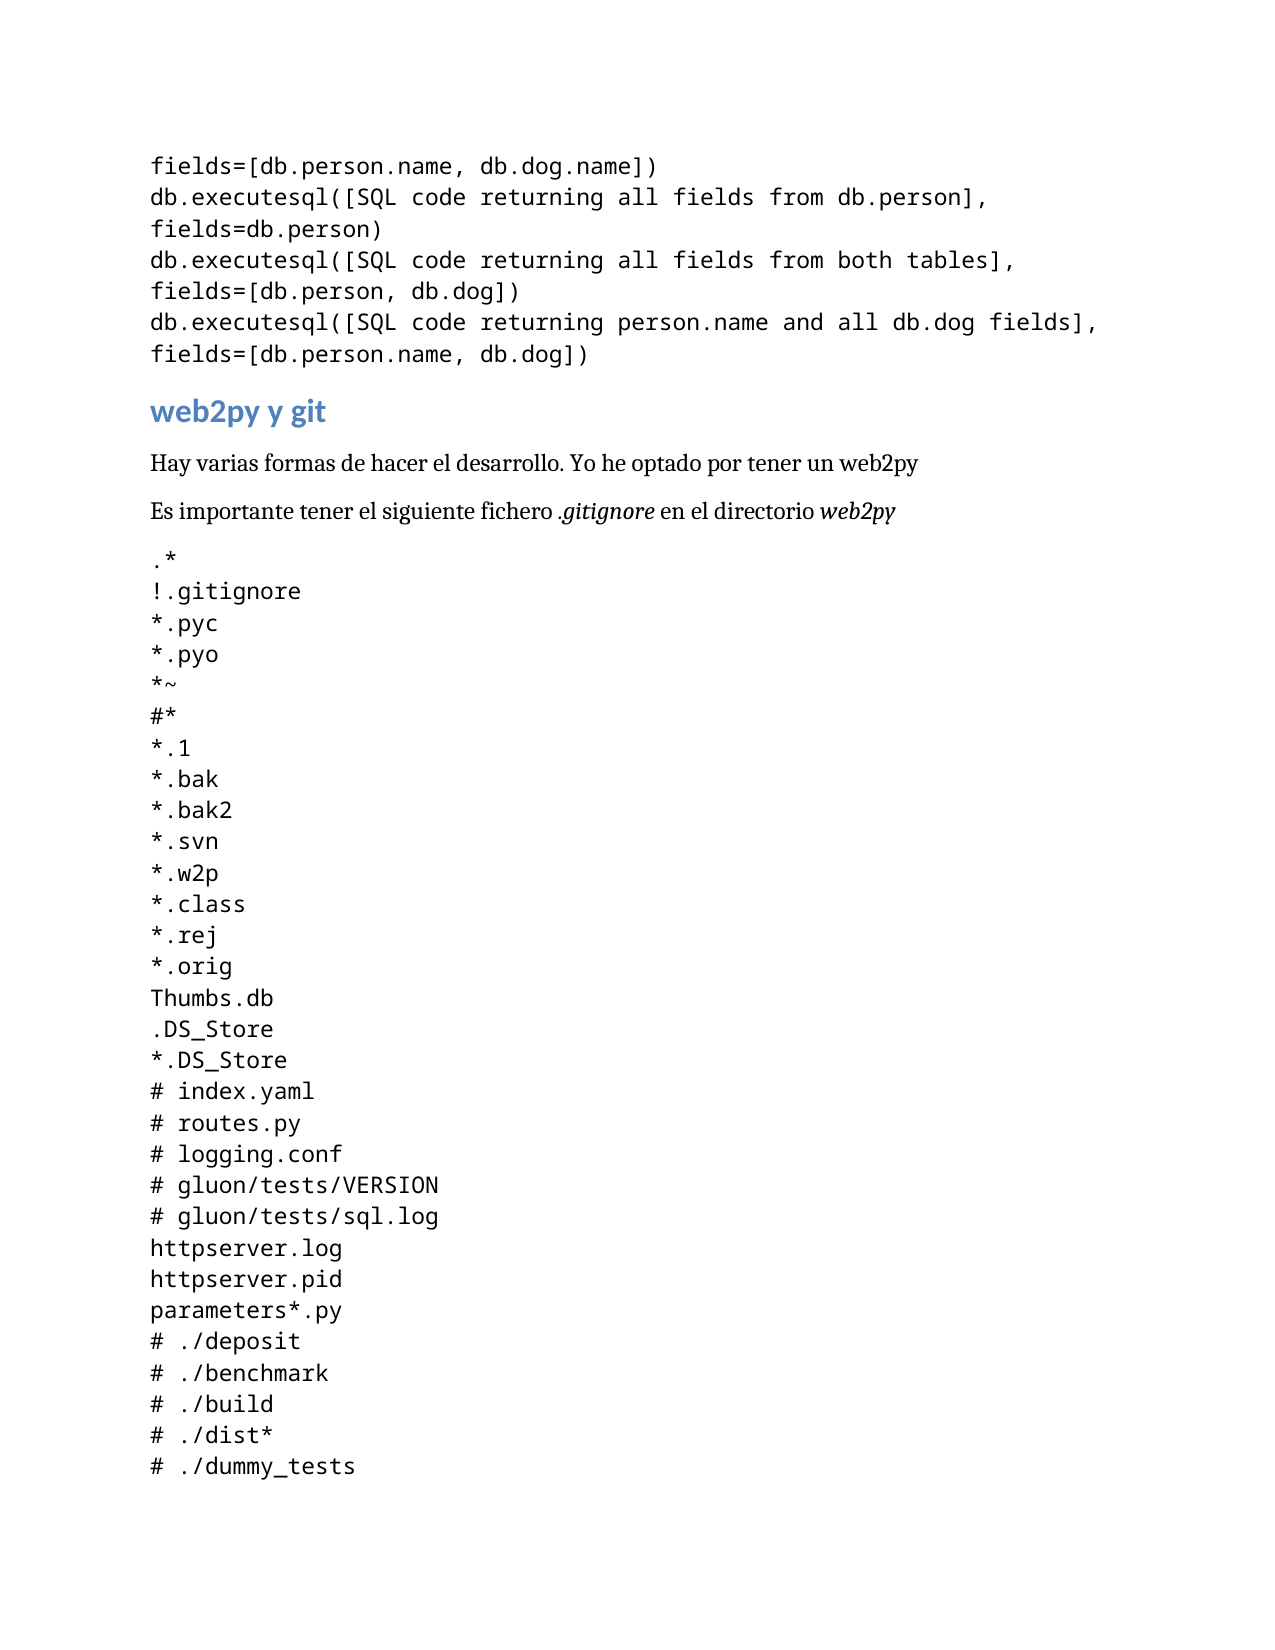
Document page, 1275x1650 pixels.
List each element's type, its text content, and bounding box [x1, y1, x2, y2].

subtitle web2py y git [150, 389, 1125, 430]
text Es importante tener el siguiente fichero .gitignore en el directorio web2py [150, 497, 1125, 525]
text Hay varias formas de hacer el desarrollo. Yo he optado por tener un web2py [150, 449, 1125, 478]
